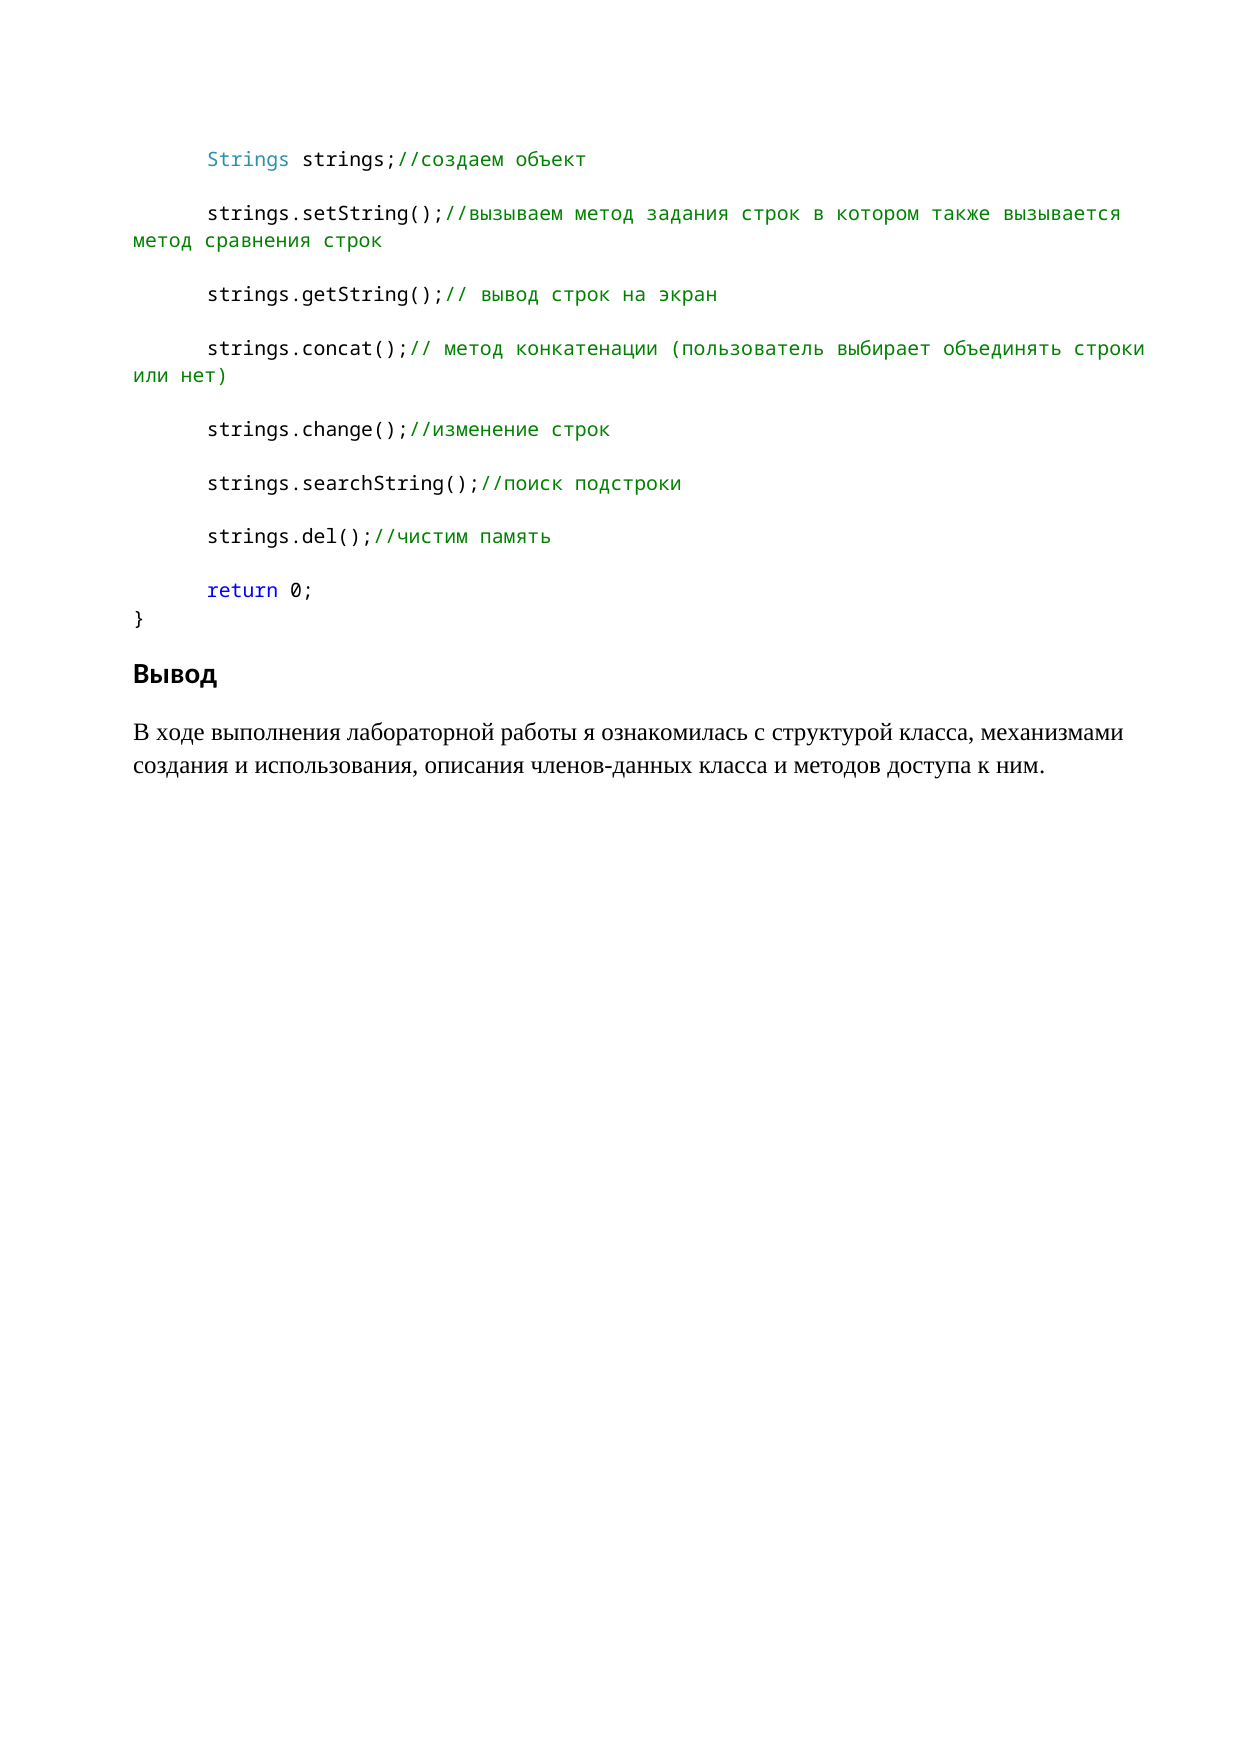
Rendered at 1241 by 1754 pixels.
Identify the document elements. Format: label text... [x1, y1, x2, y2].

text strings.del();//чистим память [133, 523, 1152, 550]
text strings.getString();// вывод строк на экран [133, 280, 1152, 307]
text strings.change();//изменение строк [133, 415, 1152, 442]
text Strings strings;//создаем объект [133, 145, 1152, 172]
text strings.searchString();//поиск подстроки [133, 469, 1152, 496]
text strings.concat();// метод конкатенации (пользователь выбирает объединять строки или нет) [133, 334, 1152, 388]
text strings.setString();//вызываем метод задания строк в котором также вызывается метод сравнения строк [133, 199, 1152, 253]
text Вывод [133, 656, 1152, 691]
text В ходе выполнения лабораторной работы я ознакомилась с структурой класса, механизмами создания и использования, описания членов-данных класса и методов доступа к ним. [133, 717, 1152, 779]
text return 0; [133, 577, 1152, 604]
text } [133, 604, 1152, 631]
